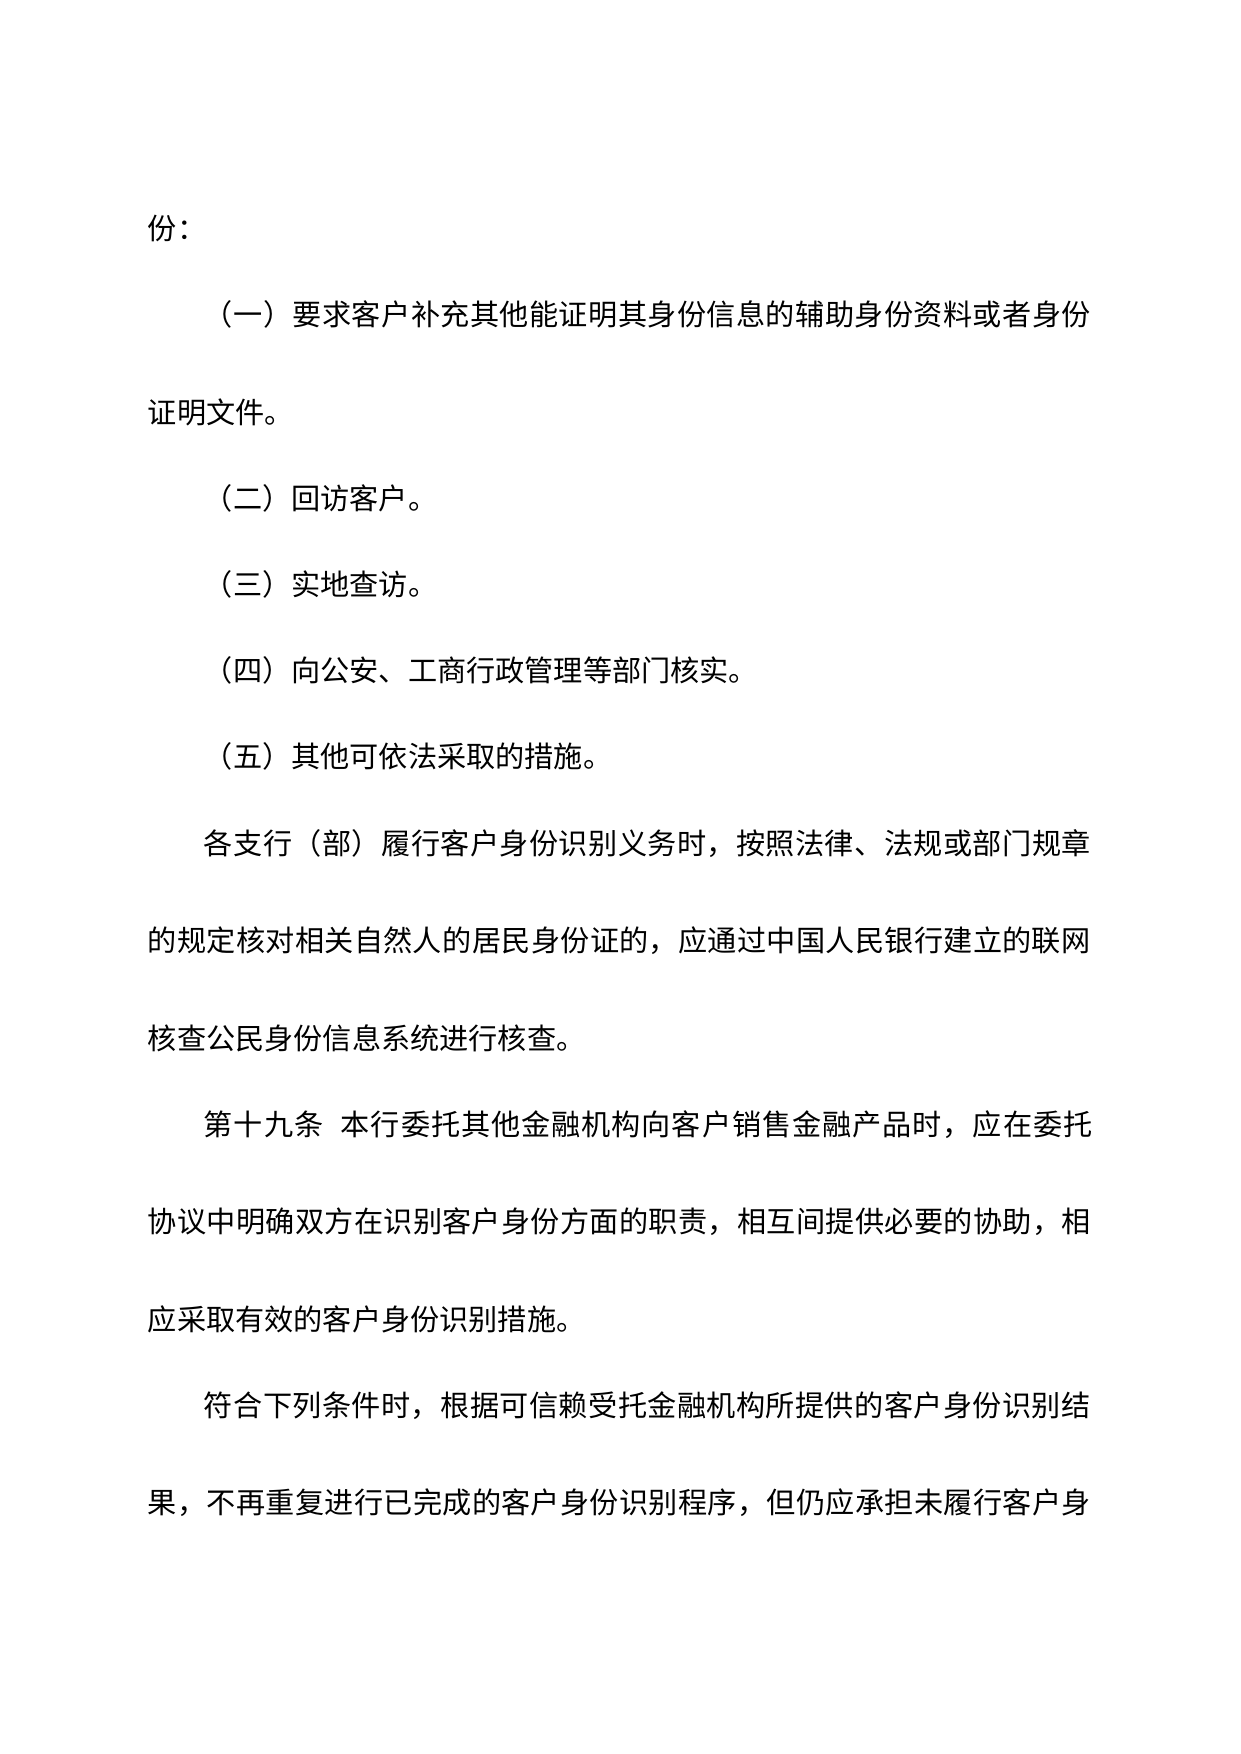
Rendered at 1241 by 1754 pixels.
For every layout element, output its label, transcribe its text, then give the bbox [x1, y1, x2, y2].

text （四）向公安、工商行政管理等部门核实。 [148, 637, 1092, 702]
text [148, 194, 1092, 259]
text （二）回访客户。 [148, 464, 1092, 529]
text （三）实地查访。 [148, 550, 1092, 615]
text 第十九条 本行委托其他金融机构向客户销售金融产品时，应在委托协议中明确双方在识别客户身份方面的职责，相互间提供必要的协助，相应采取有效的客户身份识别措施。 [148, 1090, 1092, 1350]
text （一）要求客户补充其他能证明其身份信息的辅助身份资料或者身份证明文件。 [148, 281, 1092, 443]
text 各支行（部）履行客户身份识别义务时，按照法律、法规或部门规章的规定核对相关自然人的居民身份证的，应通过中国人民银行建立的联网核查公民身份信息系统进行核查。 [148, 809, 1092, 1069]
text （五）其他可依法采取的措施。 [148, 723, 1092, 788]
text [148, 1371, 1092, 1534]
